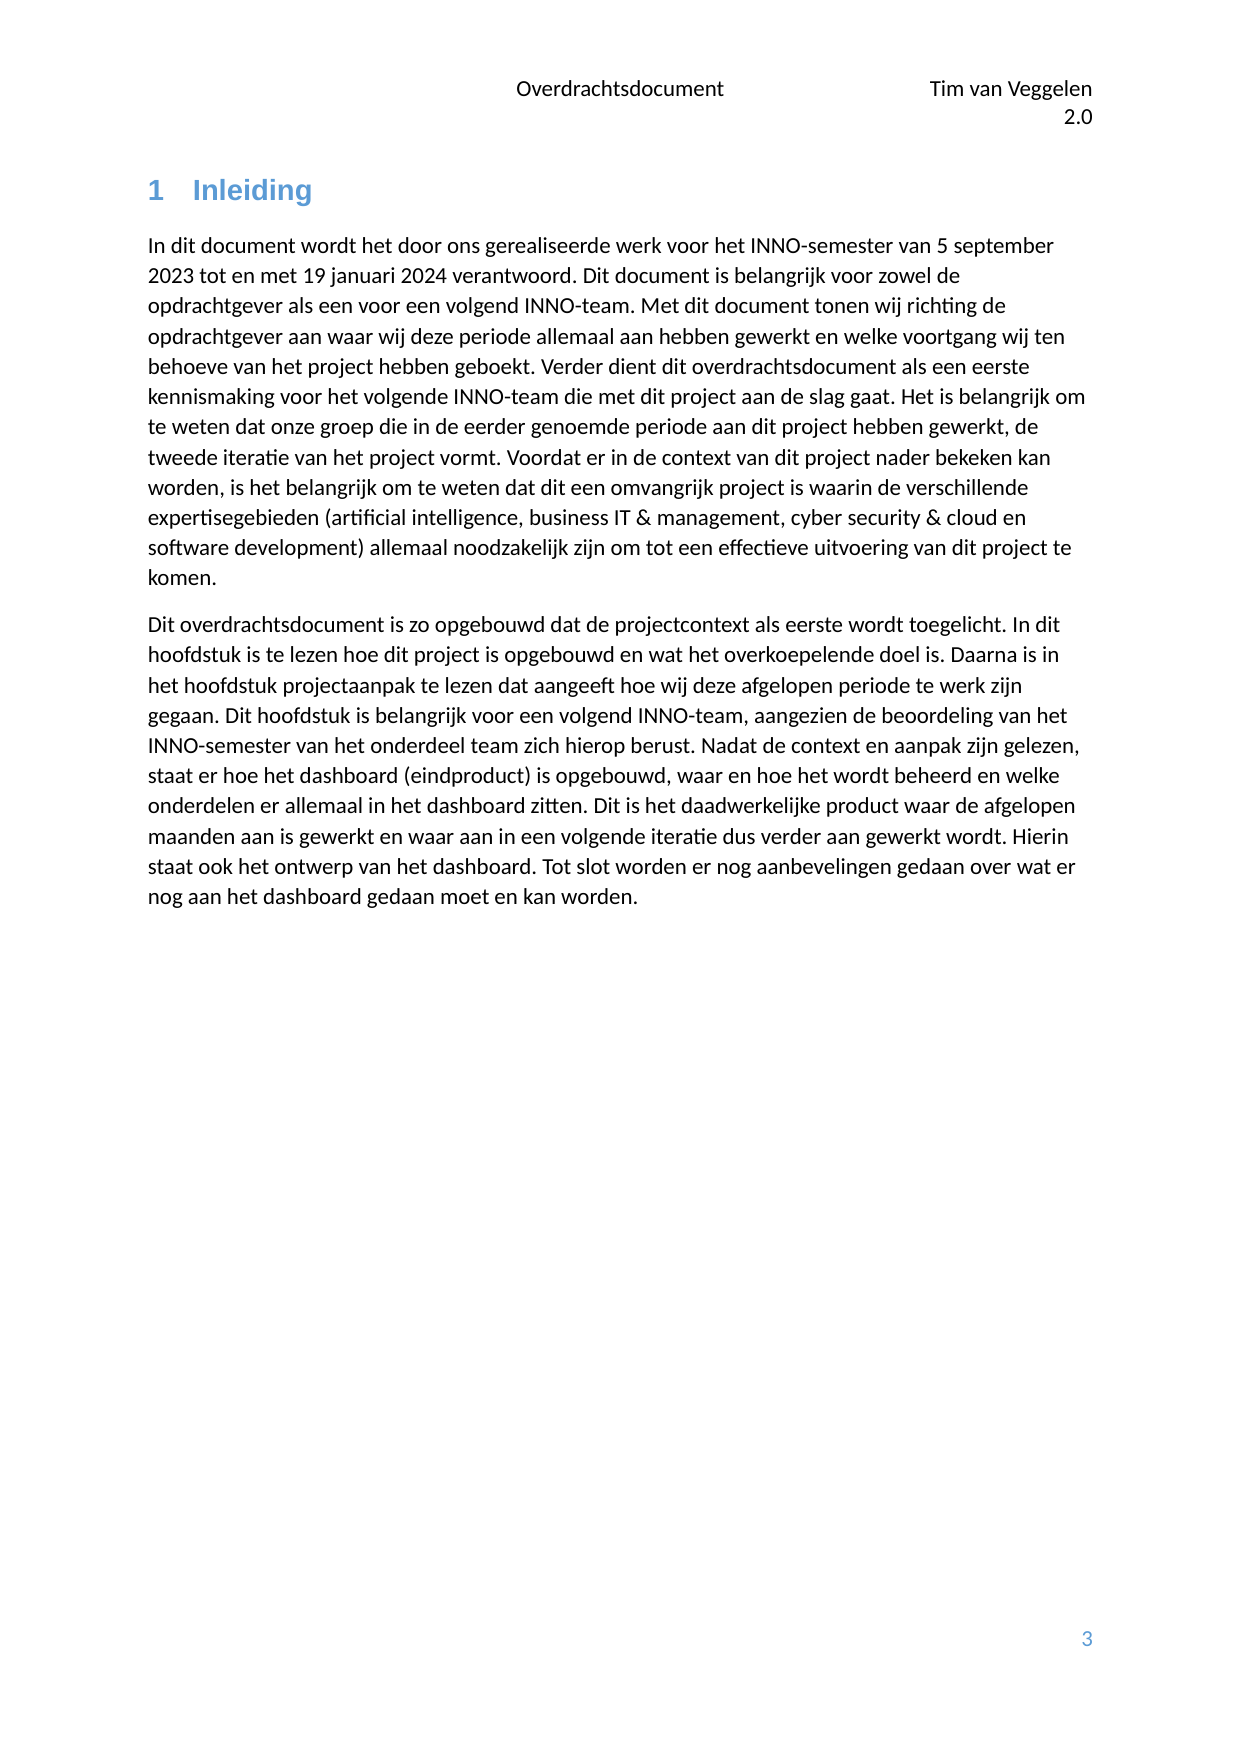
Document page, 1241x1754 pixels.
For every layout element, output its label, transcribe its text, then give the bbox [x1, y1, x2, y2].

text Dit overdrachtsdocument is zo opgebouwd dat de projectcontext als eerste wordt toegelicht. In dit hoofdstuk is te lezen hoe dit project is opgebouwd en wat het overkoepelende doel is. Daarna is in het hoofdstuk projectaanpak te lezen dat aangeeft hoe wij deze afgelopen periode te werk zijn gegaan. Dit hoofdstuk is belangrijk voor een volgend INNO-team, aangezien de beoordeling van het INNO-semester van het onderdeel team zich hierop berust. Nadat de context en aanpak zijn gelezen, staat er hoe het dashboard (eindproduct) is opgebouwd, waar en hoe het wordt beheerd en welke onderdelen er allemaal in het dashboard zitten. Dit is het daadwerkelijke product waar de afgelopen maanden aan is gewerkt en waar aan in een volgende iteratie dus verder aan gewerkt wordt. Hierin staat ook het ontwerp van het dashboard. Tot slot worden er nog aanbevelingen gedaan over wat er nog aan het dashboard gedaan moet en kan worden. [148, 610, 1093, 910]
subtitle Inleiding [148, 173, 1093, 206]
text In dit document wordt het door ons gerealiseerde werk voor het INNO-semester van 5 september 2023 tot en met 19 januari 2024 verantwoord. Dit document is belangrijk voor zowel de opdrachtgever als een voor een volgend INNO-team. Met dit document tonen wij richting de opdrachtgever aan waar wij deze periode allemaal aan hebben gewerkt en welke voortgang wij ten behoeve van het project hebben geboekt. Verder dient dit overdrachtsdocument als een eerste kennismaking voor het volgende INNO-team die met dit project aan de slag gaat. Het is belangrijk om te weten dat onze groep die in de eerder genoemde periode aan dit project hebben gewerkt, de tweede iteratie van het project vormt. Voordat er in de context van dit project nader bekeken kan worden, is het belangrijk om te weten dat dit een omvangrijk project is waarin de verschillende expertisegebieden (artificial intelligence, business IT & management, cyber security & cloud en software development) allemaal noodzakelijk zijn om tot een effectieve uitvoering van dit project te komen. [148, 231, 1093, 591]
